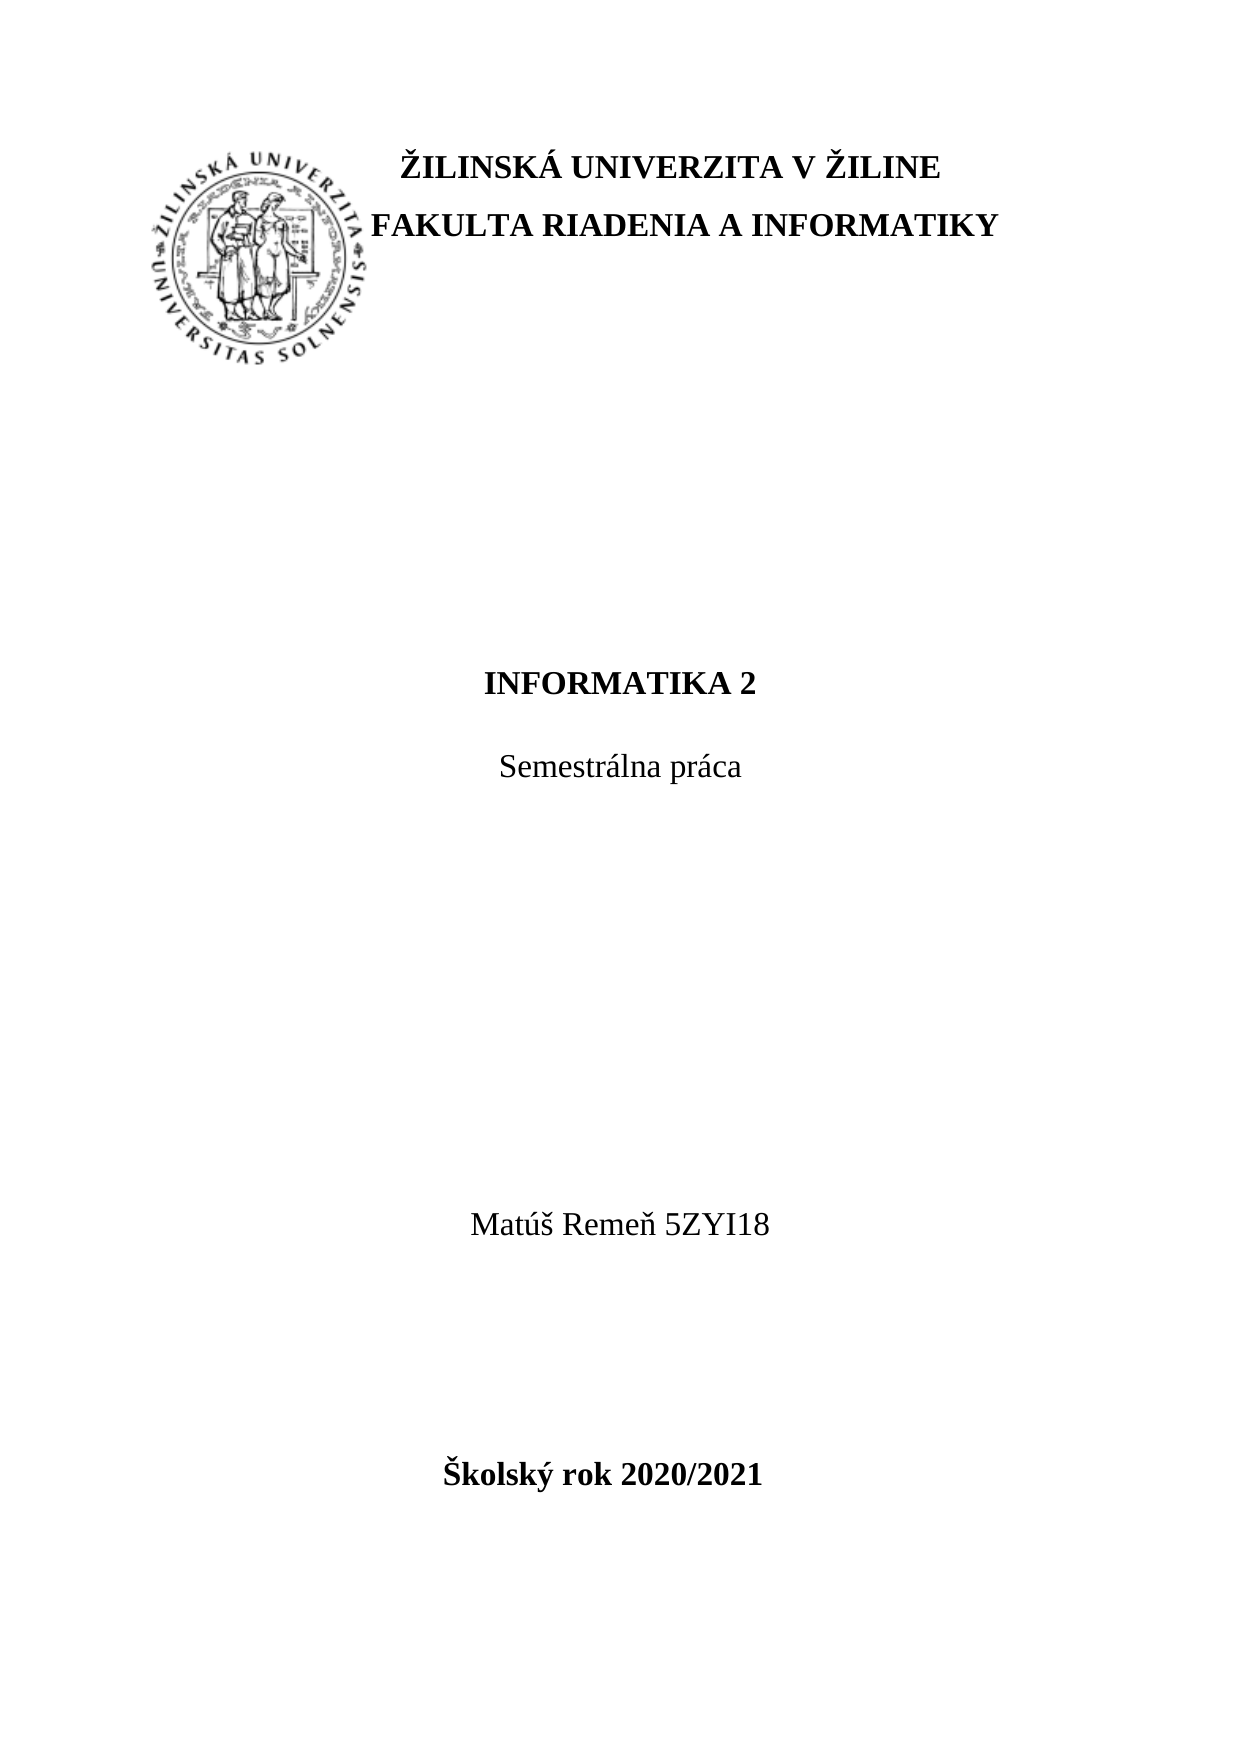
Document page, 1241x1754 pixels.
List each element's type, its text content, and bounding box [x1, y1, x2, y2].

text Školský rok 2020/2021 [369, 1454, 1093, 1493]
text INFORMATIKA 2 [148, 664, 1093, 702]
text ŽILINSKÁ UNIVERZITA V ŽILINE [372, 148, 1093, 186]
text Matúš Remeň 5ZYI18 [148, 1205, 1093, 1243]
text FAKULTA RIADENIA A INFORMATIKY [372, 206, 1093, 244]
text Semestrálna práca [148, 747, 1093, 785]
